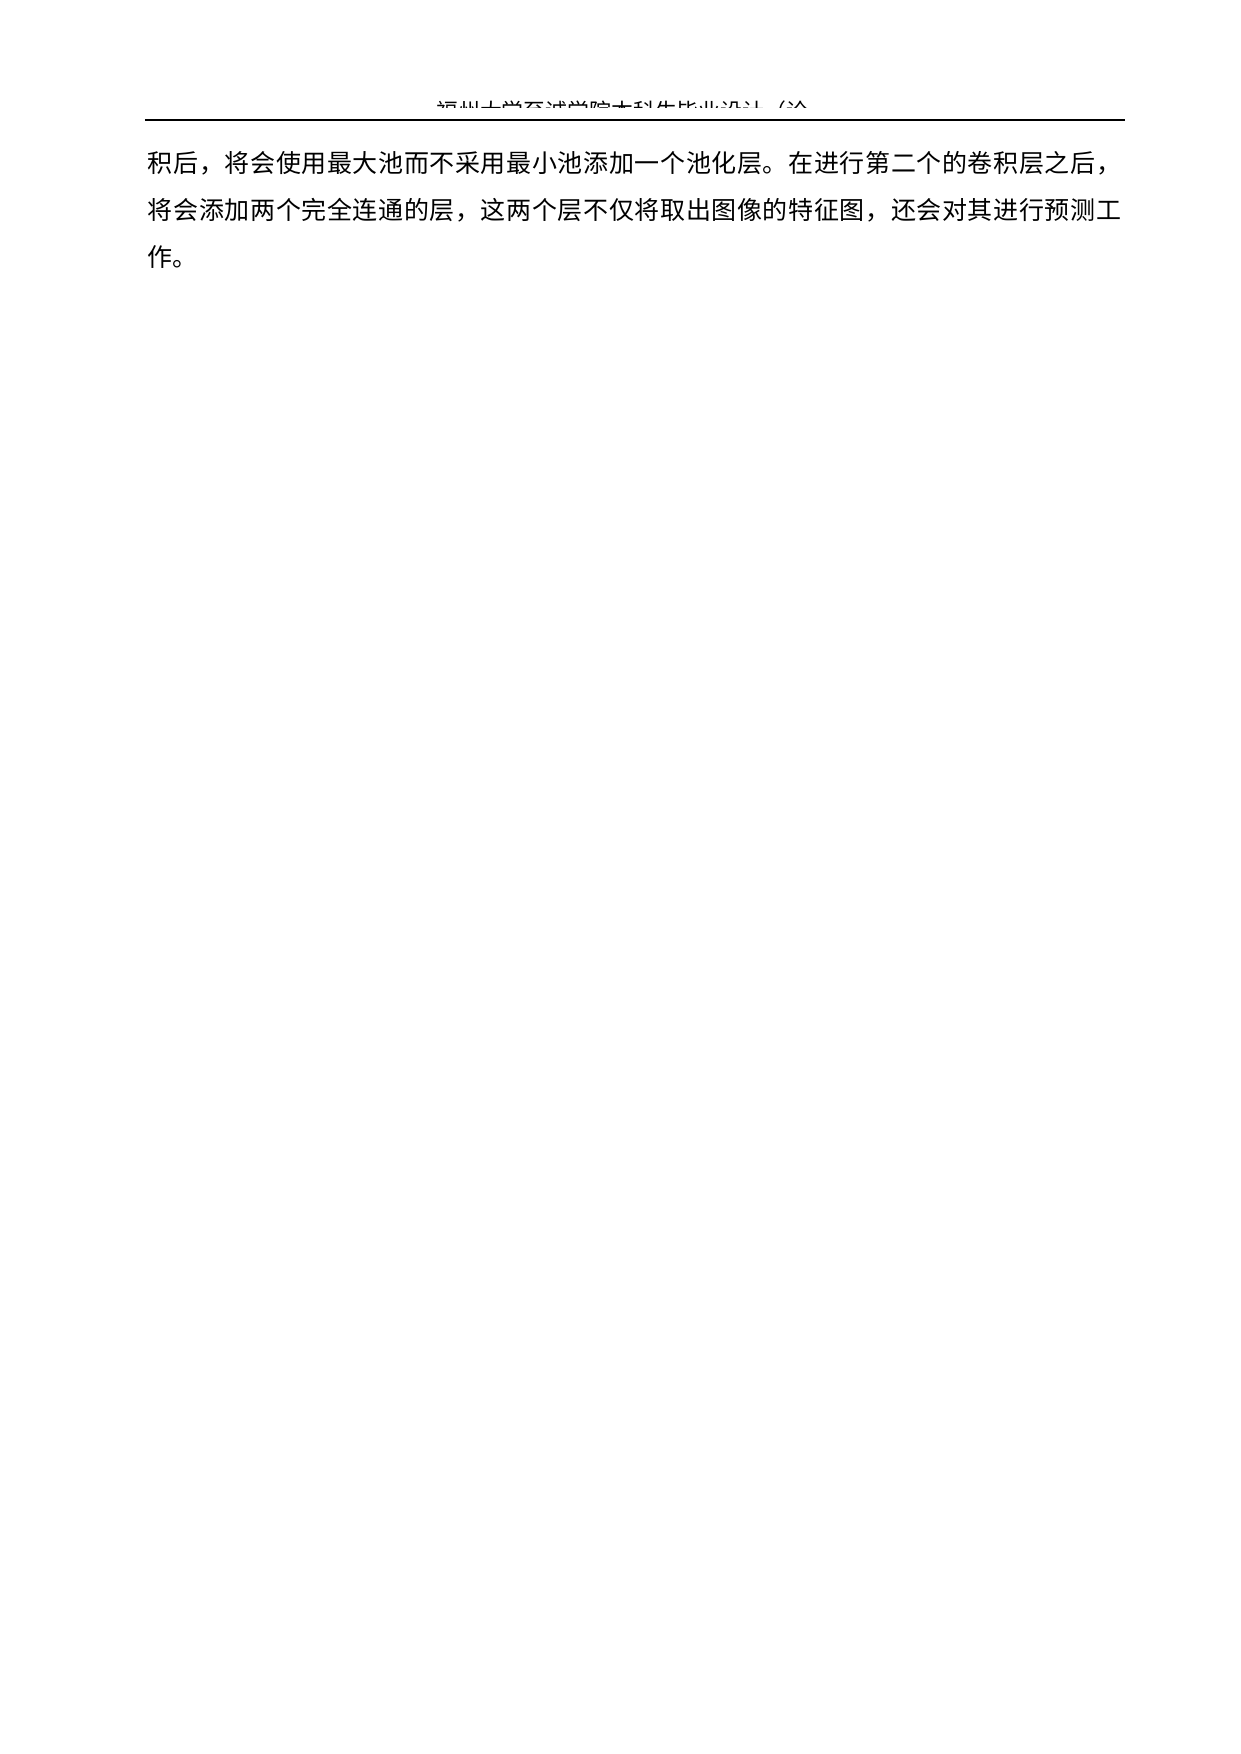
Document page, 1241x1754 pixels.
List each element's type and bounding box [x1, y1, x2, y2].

text [148, 144, 1122, 274]
